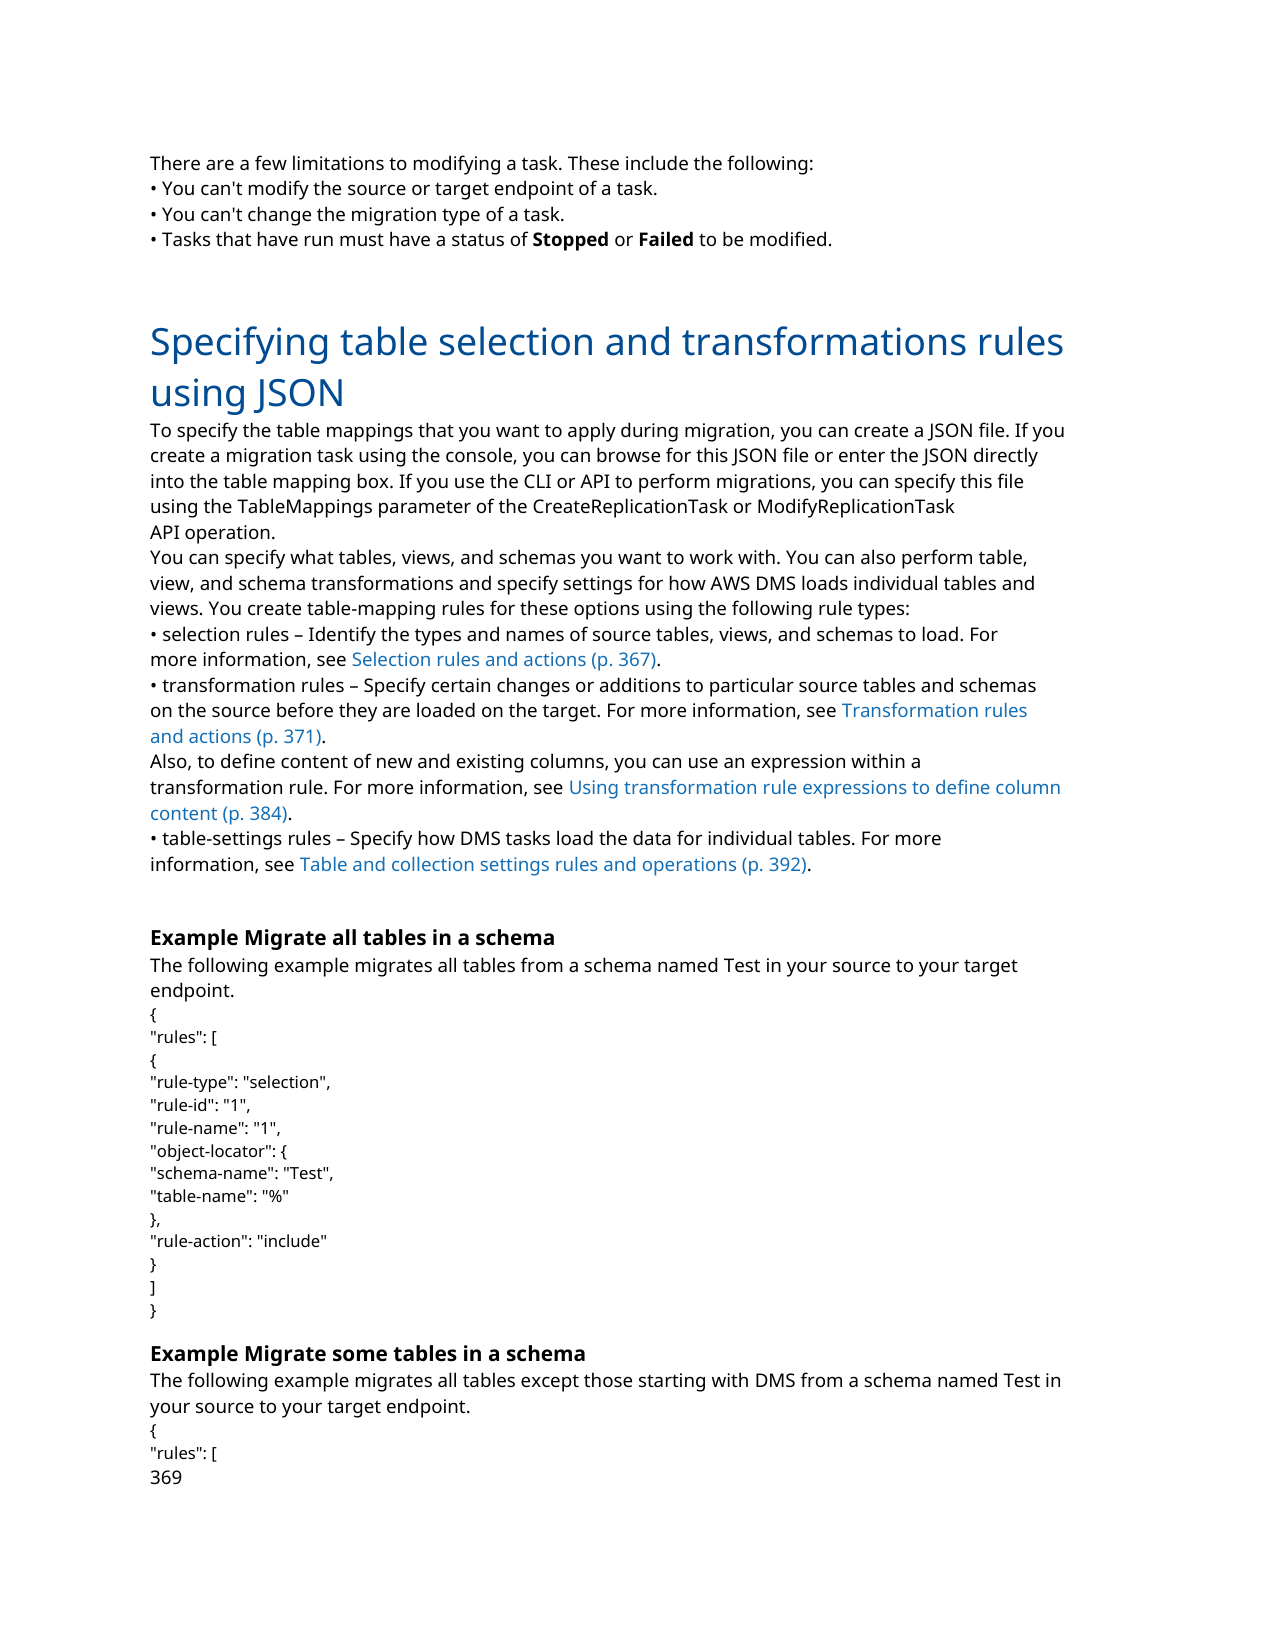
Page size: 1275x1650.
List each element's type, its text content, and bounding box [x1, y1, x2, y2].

text "rule-type": "selection", [150, 1071, 1125, 1094]
text more information, see Selection rules and actions (p. 367). [150, 647, 1125, 672]
text The following example migrates all tables except those starting with DMS from a schema named Test in [150, 1368, 1125, 1393]
text { [150, 1048, 1125, 1071]
text "rule-action": "include" [150, 1230, 1125, 1253]
text • transformation rules – Specify certain changes or additions to particular source tables and schemas [150, 672, 1125, 698]
text "rules": [ [150, 1441, 1125, 1464]
text using the TableMappings parameter of the CreateReplicationTask or ModifyReplicationTask [150, 493, 1125, 519]
text { [150, 1003, 1125, 1026]
text content (p. 384). [150, 800, 1125, 825]
text information, see Table and collection settings rules and operations (p. 392). [150, 851, 1125, 876]
text views. You create table-mapping rules for these options using the following rule types: [150, 596, 1125, 621]
text { [150, 1419, 1125, 1441]
text using JSON [150, 366, 1125, 417]
text ] [150, 1275, 1125, 1298]
text into the table mapping box. If you use the CLI or API to perform migrations, you can specify this file [150, 468, 1125, 493]
text }, [150, 1207, 1125, 1230]
text "object-locator": { [150, 1139, 1125, 1162]
text To specify the table mappings that you want to apply during migration, you can create a JSON file. If you [150, 417, 1125, 442]
text You can specify what tables, views, and schemas you want to work with. You can also perform table, [150, 544, 1125, 570]
text Example Migrate some tables in a schema [150, 1339, 1125, 1368]
text • Tasks that have run must have a status of Stopped or Failed to be modified. [150, 227, 1125, 252]
text • You can't change the migration type of a task. [150, 201, 1125, 227]
text "schema-name": "Test", [150, 1162, 1125, 1184]
text and actions (p. 371). [150, 723, 1125, 749]
text Specifying table selection and transformations rules [150, 315, 1125, 366]
text } [150, 1253, 1125, 1275]
text • You can't modify the source or target endpoint of a task. [150, 176, 1125, 201]
text your source to your target endpoint. [150, 1393, 1125, 1419]
text "rules": [ [150, 1026, 1125, 1048]
text "rule-name": "1", [150, 1116, 1125, 1139]
text view, and schema transformations and specify settings for how AWS DMS loads individual tables and [150, 570, 1125, 596]
text 369 [150, 1464, 1125, 1490]
text The following example migrates all tables from a schema named Test in your source to your target [150, 952, 1125, 977]
text "rule-id": "1", [150, 1094, 1125, 1116]
text create a migration task using the console, you can browse for this JSON file or enter the JSON directly [150, 442, 1125, 468]
text • table-settings rules – Specify how DMS tasks load the data for individual tables. For more [150, 825, 1125, 851]
text } [150, 1298, 1125, 1321]
text on the source before they are loaded on the target. For more information, see Transformation rules [150, 698, 1125, 723]
text There are a few limitations to modifying a task. These include the following: [150, 150, 1125, 176]
text API operation. [150, 519, 1125, 544]
text Also, to define content of new and existing columns, you can use an expression within a [150, 749, 1125, 774]
text endpoint. [150, 977, 1125, 1003]
text • selection rules – Identify the types and names of source tables, views, and schemas to load. For [150, 621, 1125, 647]
text "table-name": "%" [150, 1184, 1125, 1207]
text Example Migrate all tables in a schema [150, 923, 1125, 952]
text transformation rule. For more information, see Using transformation rule expressions to define column [150, 774, 1125, 800]
